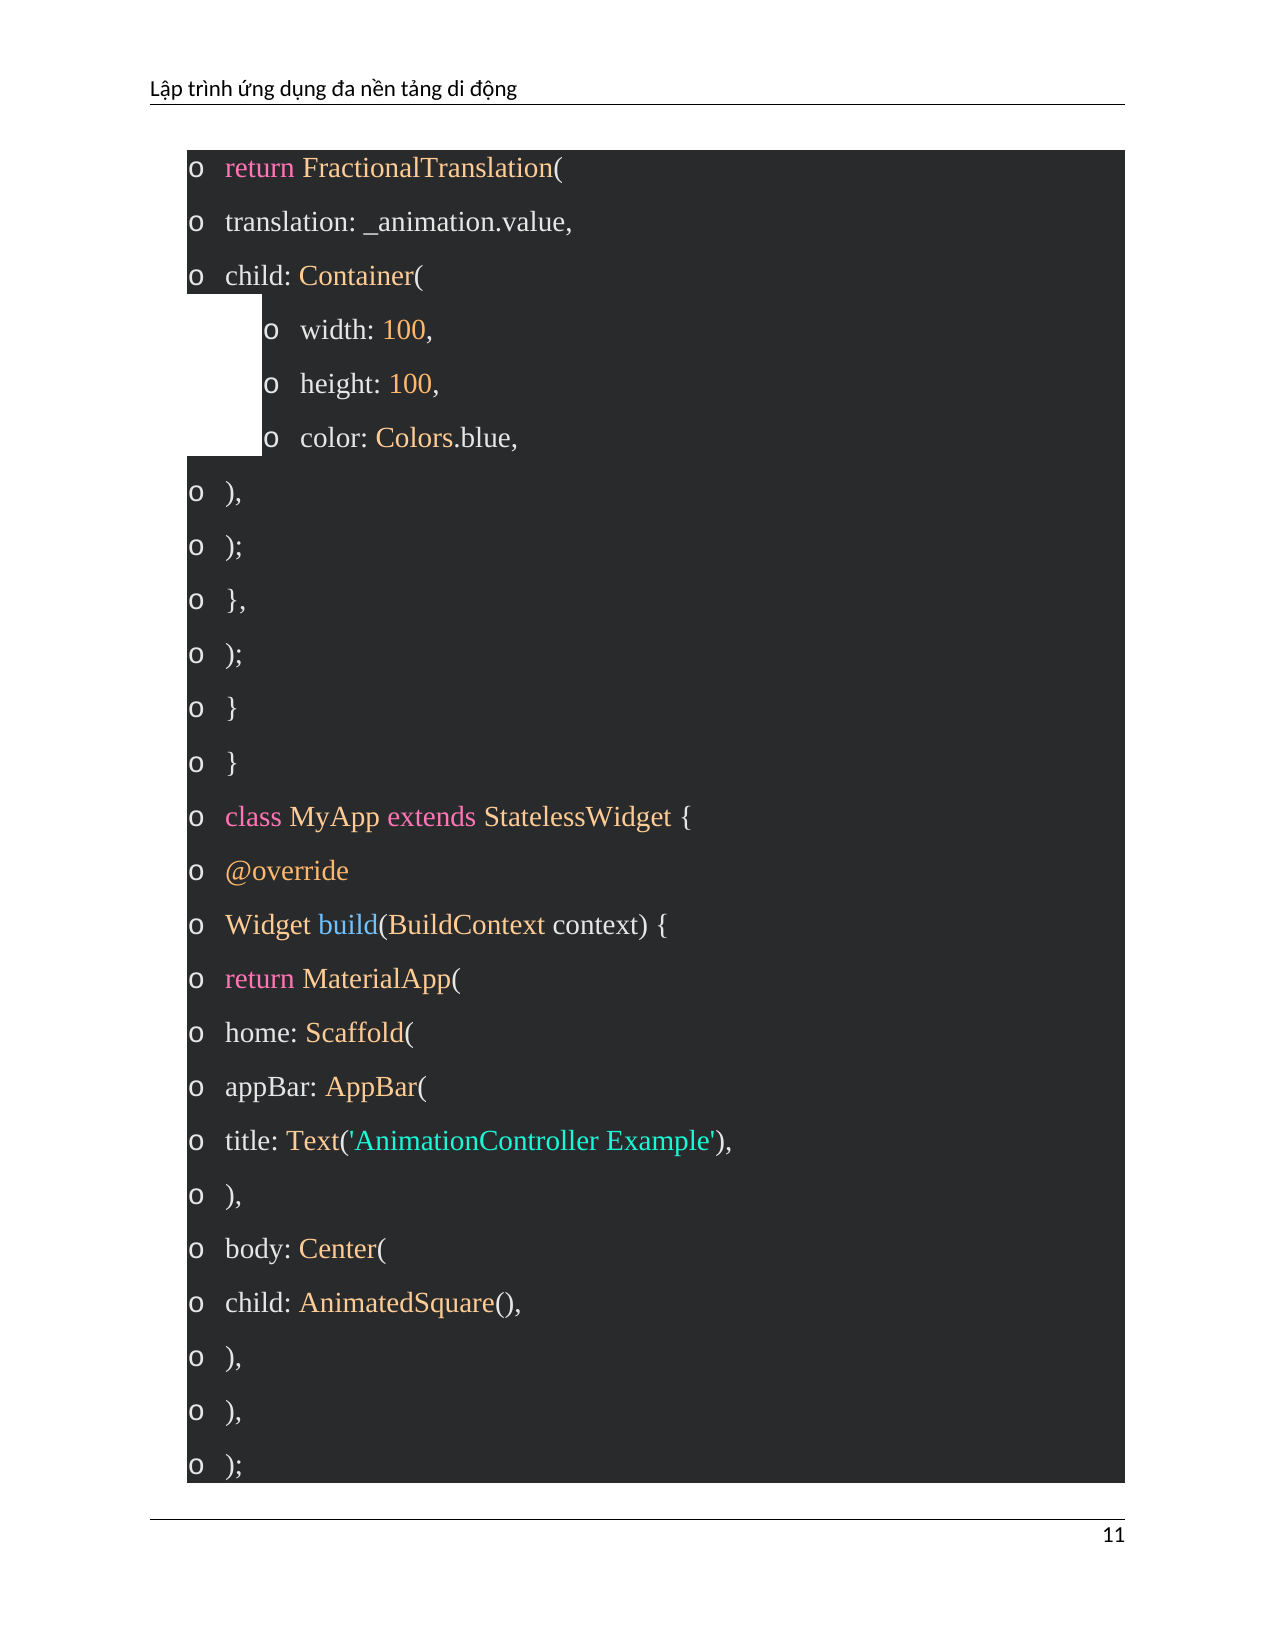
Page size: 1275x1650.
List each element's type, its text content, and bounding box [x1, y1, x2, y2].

list translation: _animation.value, [187, 204, 1125, 240]
list ), [187, 1339, 1125, 1375]
list } [187, 745, 1125, 781]
list child: AnimatedSquare(), [187, 1285, 1125, 1321]
list ); [187, 528, 1125, 564]
list return FractionalTranslation( [187, 150, 1125, 186]
list home: Scaffold( [187, 1015, 1125, 1051]
list return MaterialApp( [187, 961, 1125, 997]
list }, [187, 582, 1125, 618]
list @override [187, 853, 1125, 889]
list width: 100, [262, 312, 1125, 348]
list height: 100, [262, 366, 1125, 402]
list title: Text('AnimationController Example'), [187, 1123, 1125, 1159]
list color: Colors.blue, [262, 420, 1125, 456]
list } [187, 691, 1125, 727]
list ); [187, 1447, 1125, 1483]
list appBar: AppBar( [187, 1069, 1125, 1105]
list ), [187, 474, 1125, 510]
list ); [187, 637, 1125, 673]
list body: Center( [187, 1231, 1125, 1267]
list ), [187, 1393, 1125, 1429]
list class MyApp extends StatelessWidget { [187, 799, 1125, 835]
list ), [187, 1177, 1125, 1213]
list child: Container( [187, 258, 1125, 294]
list Widget build(BuildContext context) { [187, 907, 1125, 943]
